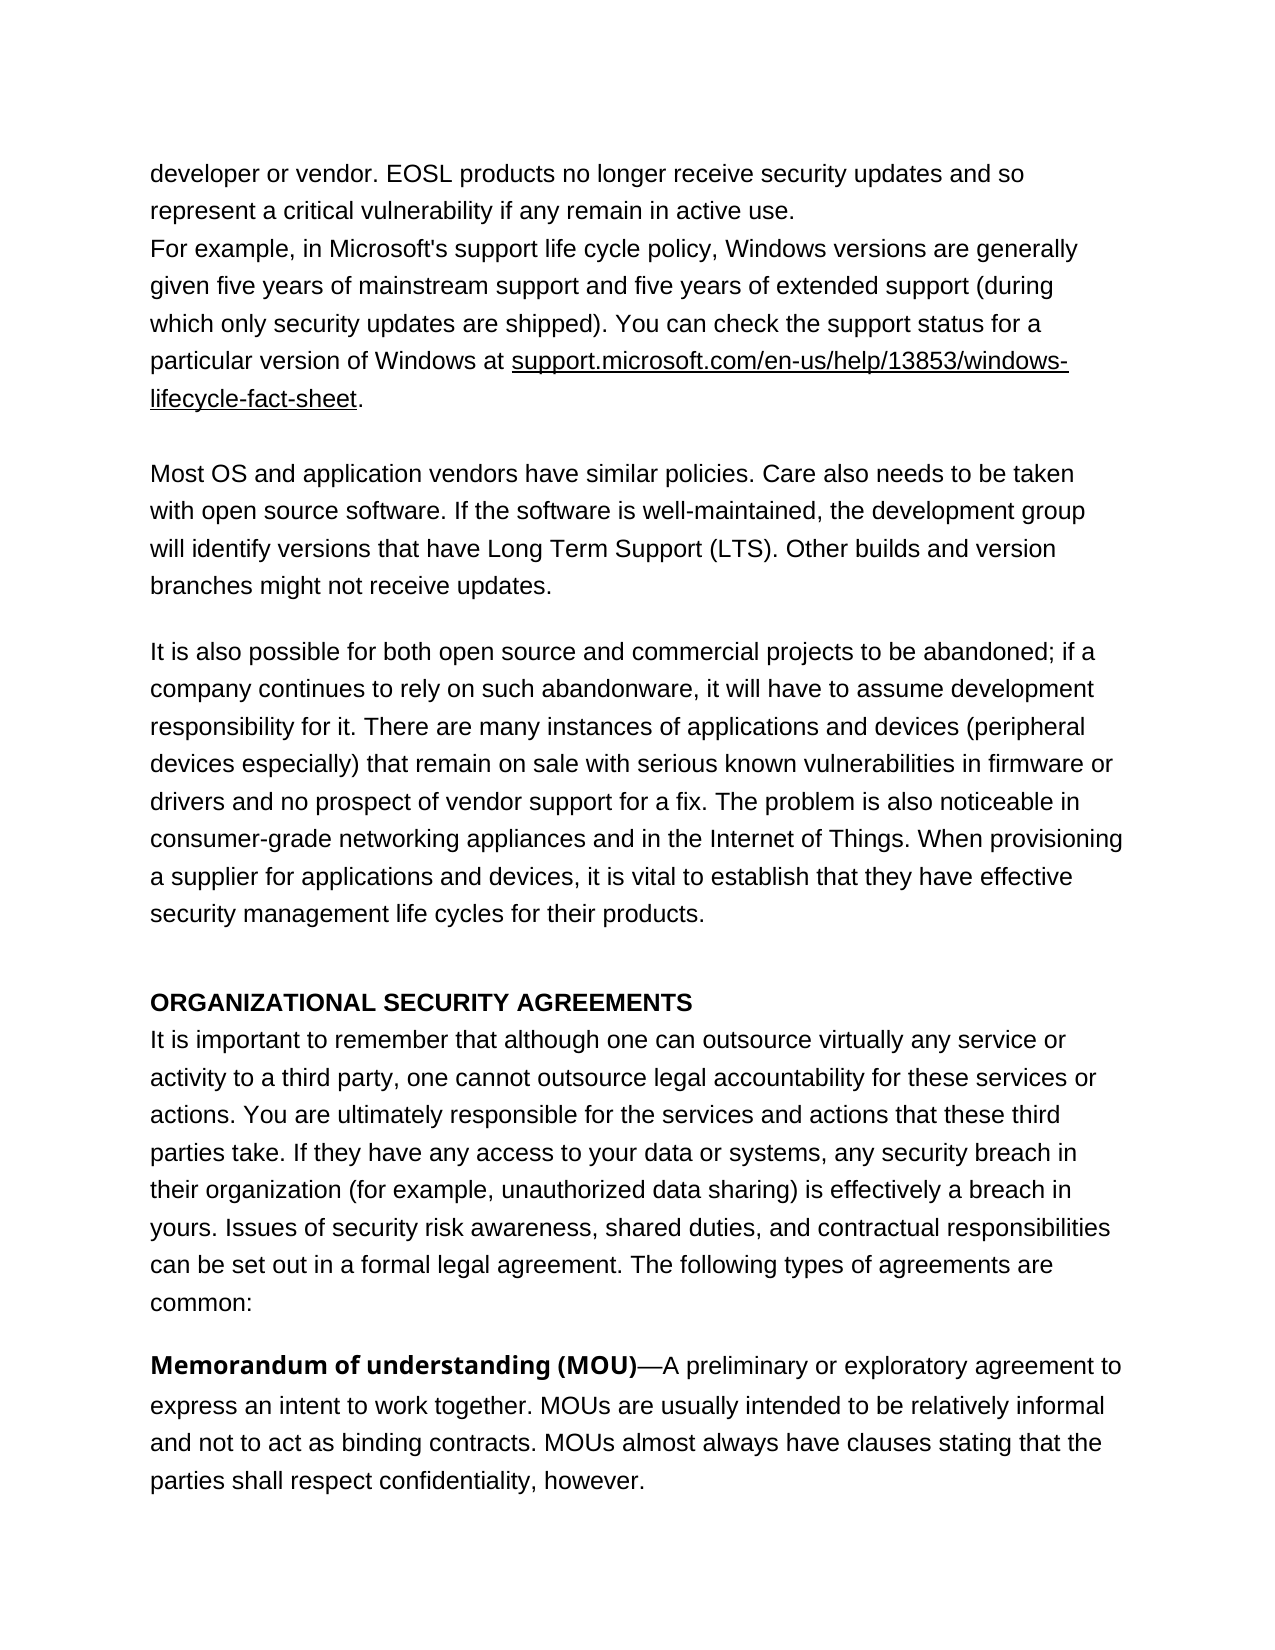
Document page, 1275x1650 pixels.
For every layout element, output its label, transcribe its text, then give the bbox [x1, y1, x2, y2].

text It is important to remember that although one can outsource virtually any service or activity to a third party, one cannot outsource legal accountability for these services or actions. You are ultimately responsible for the services and actions that these third parties take. If they have any access to your data or systems, any security breach in their organization (for example, unauthorized data sharing) is effectively a breach in yours. Issues of security risk awareness, shared duties, and contractual responsibilities can be set out in a formal legal agreement. The following types of agreements are common: [150, 1016, 1125, 1316]
text Memorandum of understanding (MOU)—A preliminary or exploratory agreement to express an intent to work together. MOUs are usually intended to be relatively informal and not to act as binding contracts. MOUs almost always have clauses stating that the parties shall respect confidentiality, however. [150, 1344, 1125, 1494]
text It is also possible for both open source and commercial projects to be abandoned; if a company continues to rely on such abandonware, it will have to assume development responsibility for it. There are many instances of applications and devices (peripheral devices especially) that remain on sale with serious known vulnerabilities in firmware or drivers and no prospect of vendor support for a fix. The problem is also noticeable in consumer-grade networking appliances and in the Internet of Things. When provisioning a supplier for applications and devices, it is vital to establish that they have effective security management life cycles for their products. [150, 628, 1125, 928]
text Most OS and application vendors have similar policies. Care also needs to be taken with open source software. If the software is well-maintained, the development group will identify versions that have Long Term Support (LTS). Other builds and version branches might not receive updates. [150, 450, 1125, 600]
text For example, in Microsoft's support life cycle policy, Windows versions are generally given five years of mainstream support and five years of extended support (during which only security updates are shipped). You can check the support status for a particular version of Windows at support.microsoft.com/en-us/help/13853/windows-lifecycle-fact-sheet. [150, 225, 1125, 412]
text ORGANIZATIONAL SECURITY AGREEMENTS [150, 985, 1125, 1016]
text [150, 150, 1125, 225]
